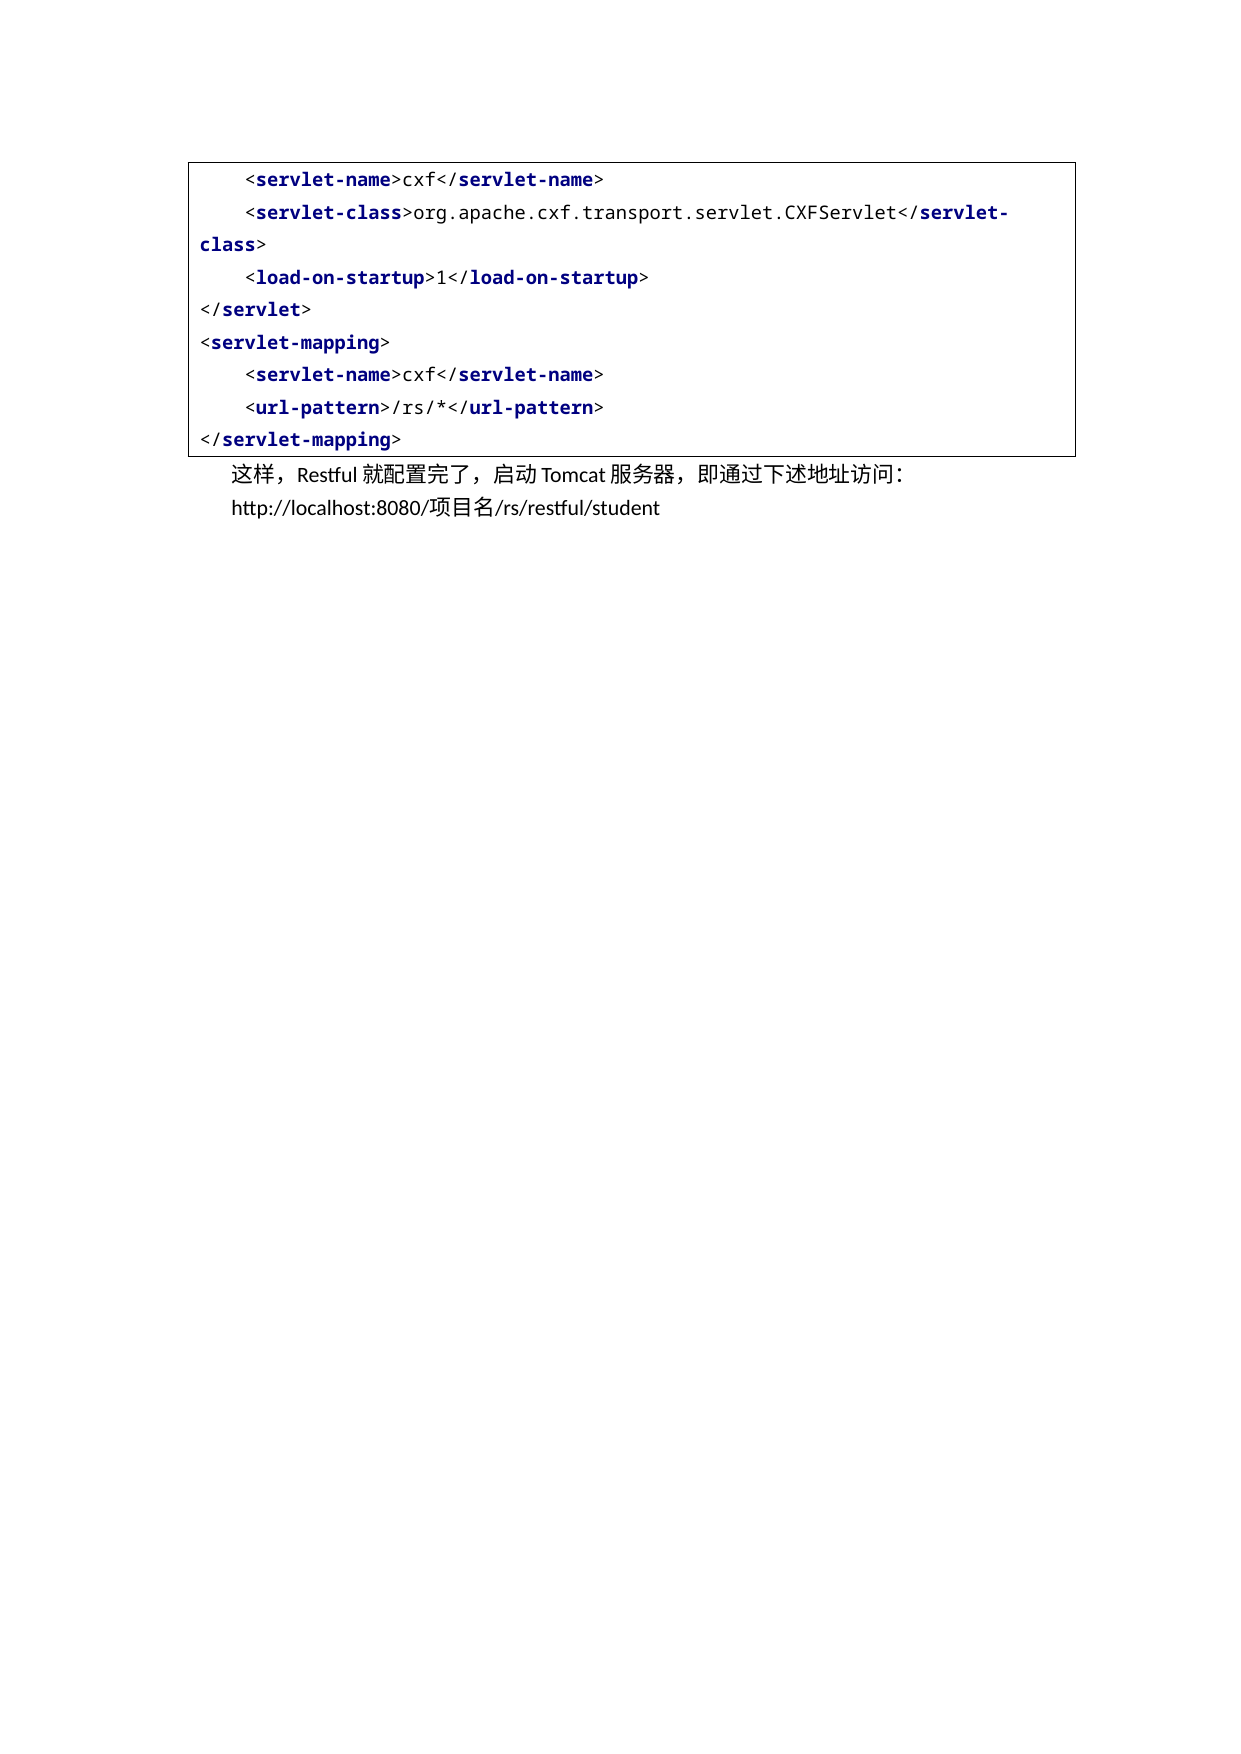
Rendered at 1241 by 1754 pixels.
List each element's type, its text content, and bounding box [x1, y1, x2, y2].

text 这样，Restful就配置完了，启动Tomcat服务器，即通过下述地址访问： [187, 457, 1053, 489]
text http://localhost:8080/项目名/rs/restful/student [187, 489, 1053, 522]
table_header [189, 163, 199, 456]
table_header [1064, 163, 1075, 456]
